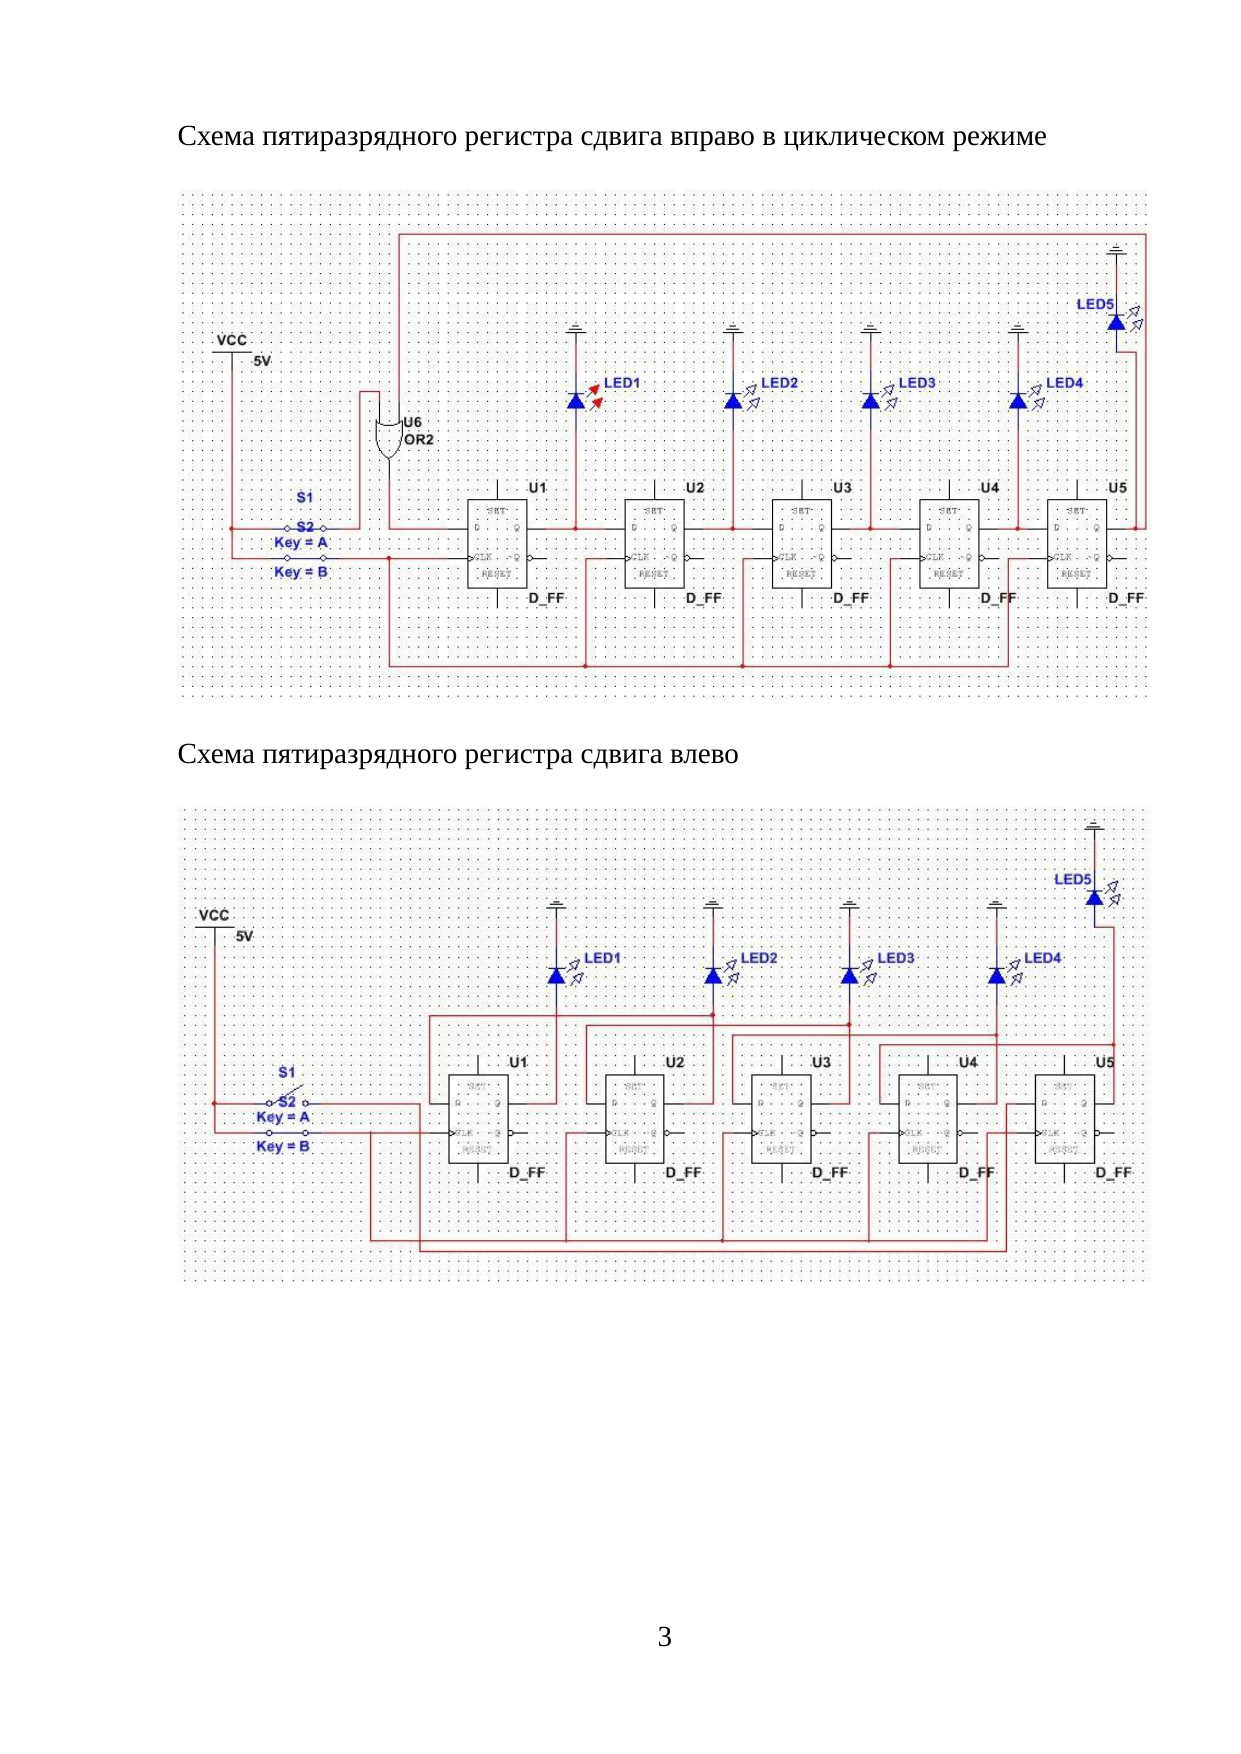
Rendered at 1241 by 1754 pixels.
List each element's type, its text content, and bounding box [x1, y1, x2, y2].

text Схема пятиразрядного регистра сдвига влево [177, 737, 1152, 770]
text Схема пятиразрядного регистра сдвига вправо в циклическом режиме [177, 118, 1152, 152]
picture [177, 807, 1152, 1285]
picture [177, 189, 1152, 699]
